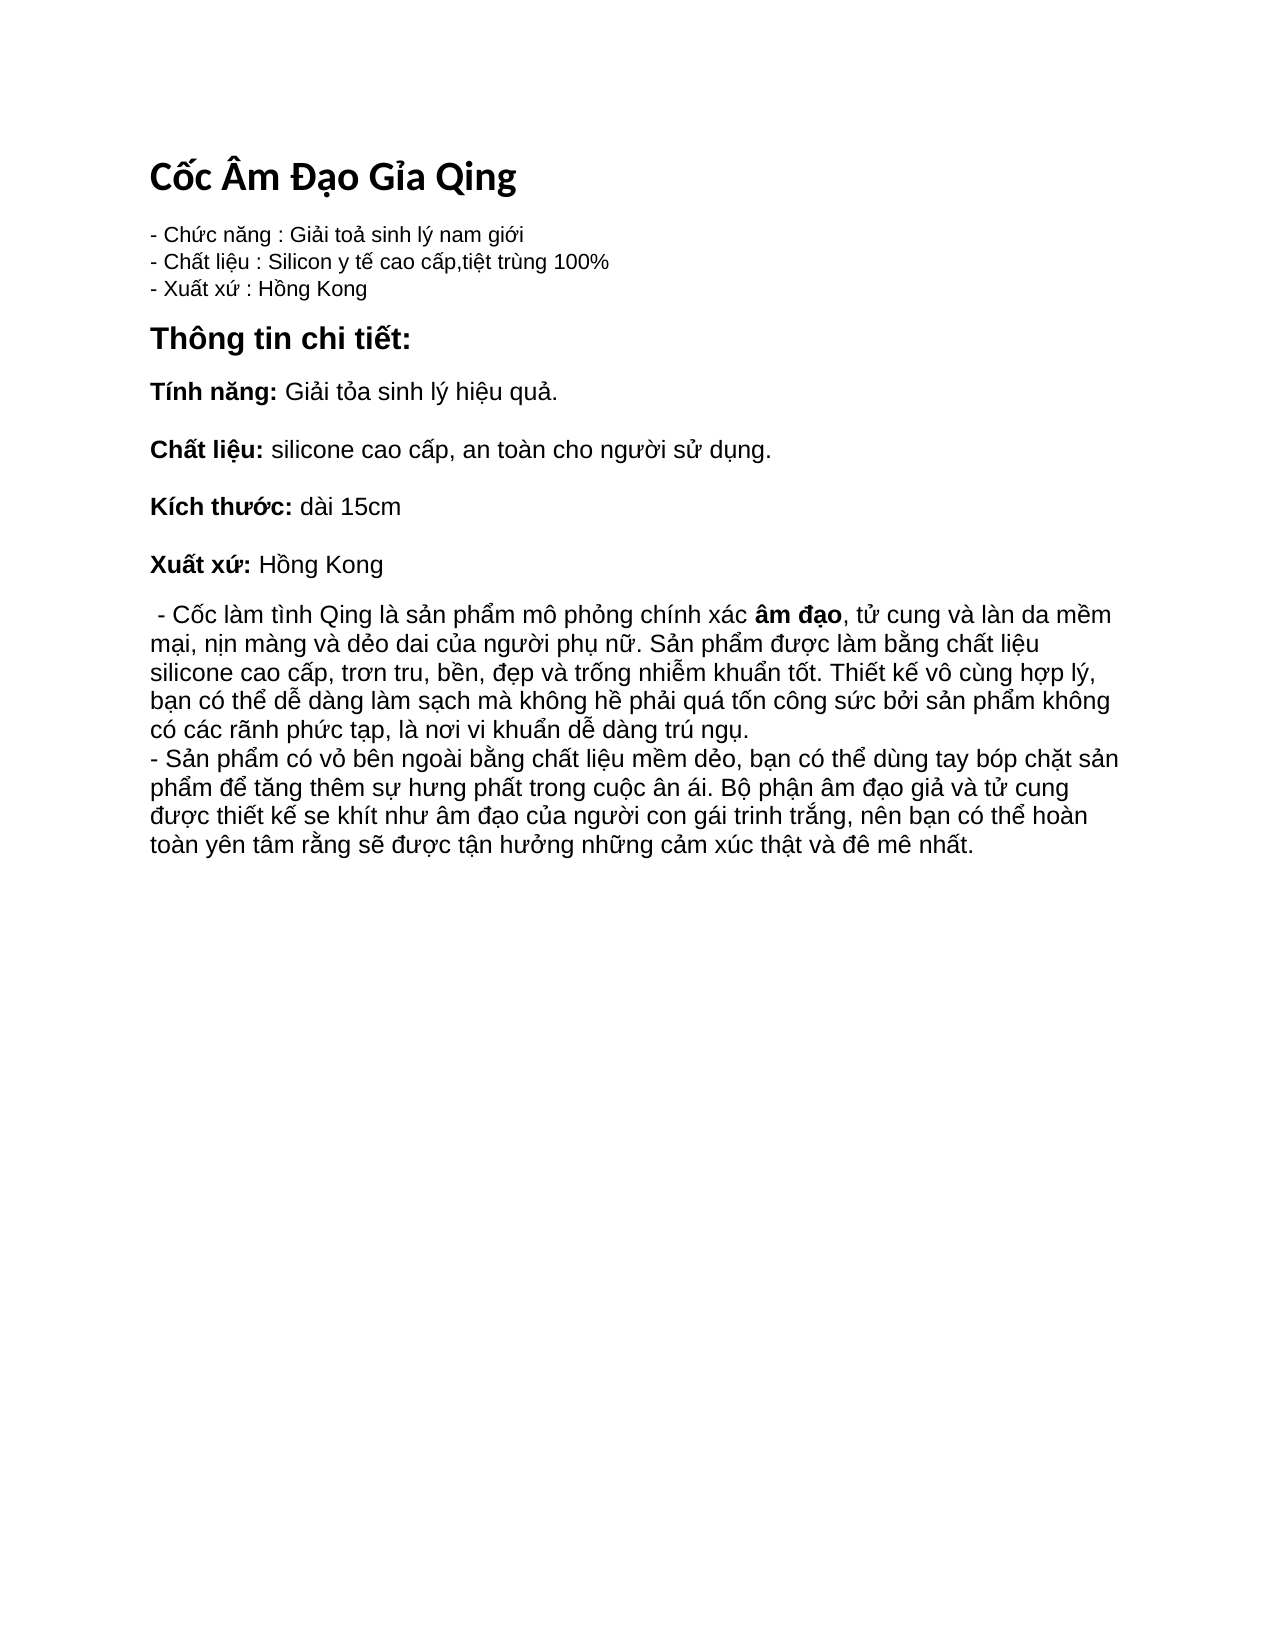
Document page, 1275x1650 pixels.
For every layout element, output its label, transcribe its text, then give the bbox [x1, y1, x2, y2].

text - Sản phẩm có vỏ bên ngoài bằng chất liệu mềm dẻo, bạn có thể dùng tay bóp chặt sản phẩm để tăng thêm sự hưng phất trong cuộc ân ái. Bộ phận âm đạo giả và tử cung được thiết kế se khít như âm đạo của người con gái trinh trắng, nên bạn có thể hoàn toàn yên tâm rằng sẽ được tận hưởng những cảm xúc thật và đê mê nhất. [150, 744, 1125, 859]
text Cốc Âm Đạo Gỉa Qing [150, 150, 1125, 201]
text - Cốc làm tình Qing là sản phẩm mô phỏng chính xác âm đạo, tử cung và làn da mềm mại, nịn màng và dẻo dai của người phụ nữ. Sản phẩm được làm bằng chất liệu silicone cao cấp, trơn tru, bền, đẹp và trống nhiễm khuẩn tốt. Thiết kế vô cùng hợp lý, bạn có thể dễ dàng làm sạch mà không hề phải quá tốn công sức bởi sản phẩm không có các rãnh phức tạp, là nơi vi khuẩn dễ dàng trú ngụ. [150, 600, 1125, 744]
text Thông tin chi tiết: [150, 320, 1125, 356]
text - Chức năng : Giải toả sinh lý nam giới - Chất liệu : Silicon y tế cao cấp,tiệt trùng 100% - Xuất xứ : Hồng Kong [150, 222, 1125, 301]
text Tính năng: Giải tỏa sinh lý hiệu quả. Chất liệu: silicone cao cấp, an toàn cho người sử dụng. Kích thước: dài 15cm Xuất xứ: Hồng Kong [150, 356, 1125, 600]
